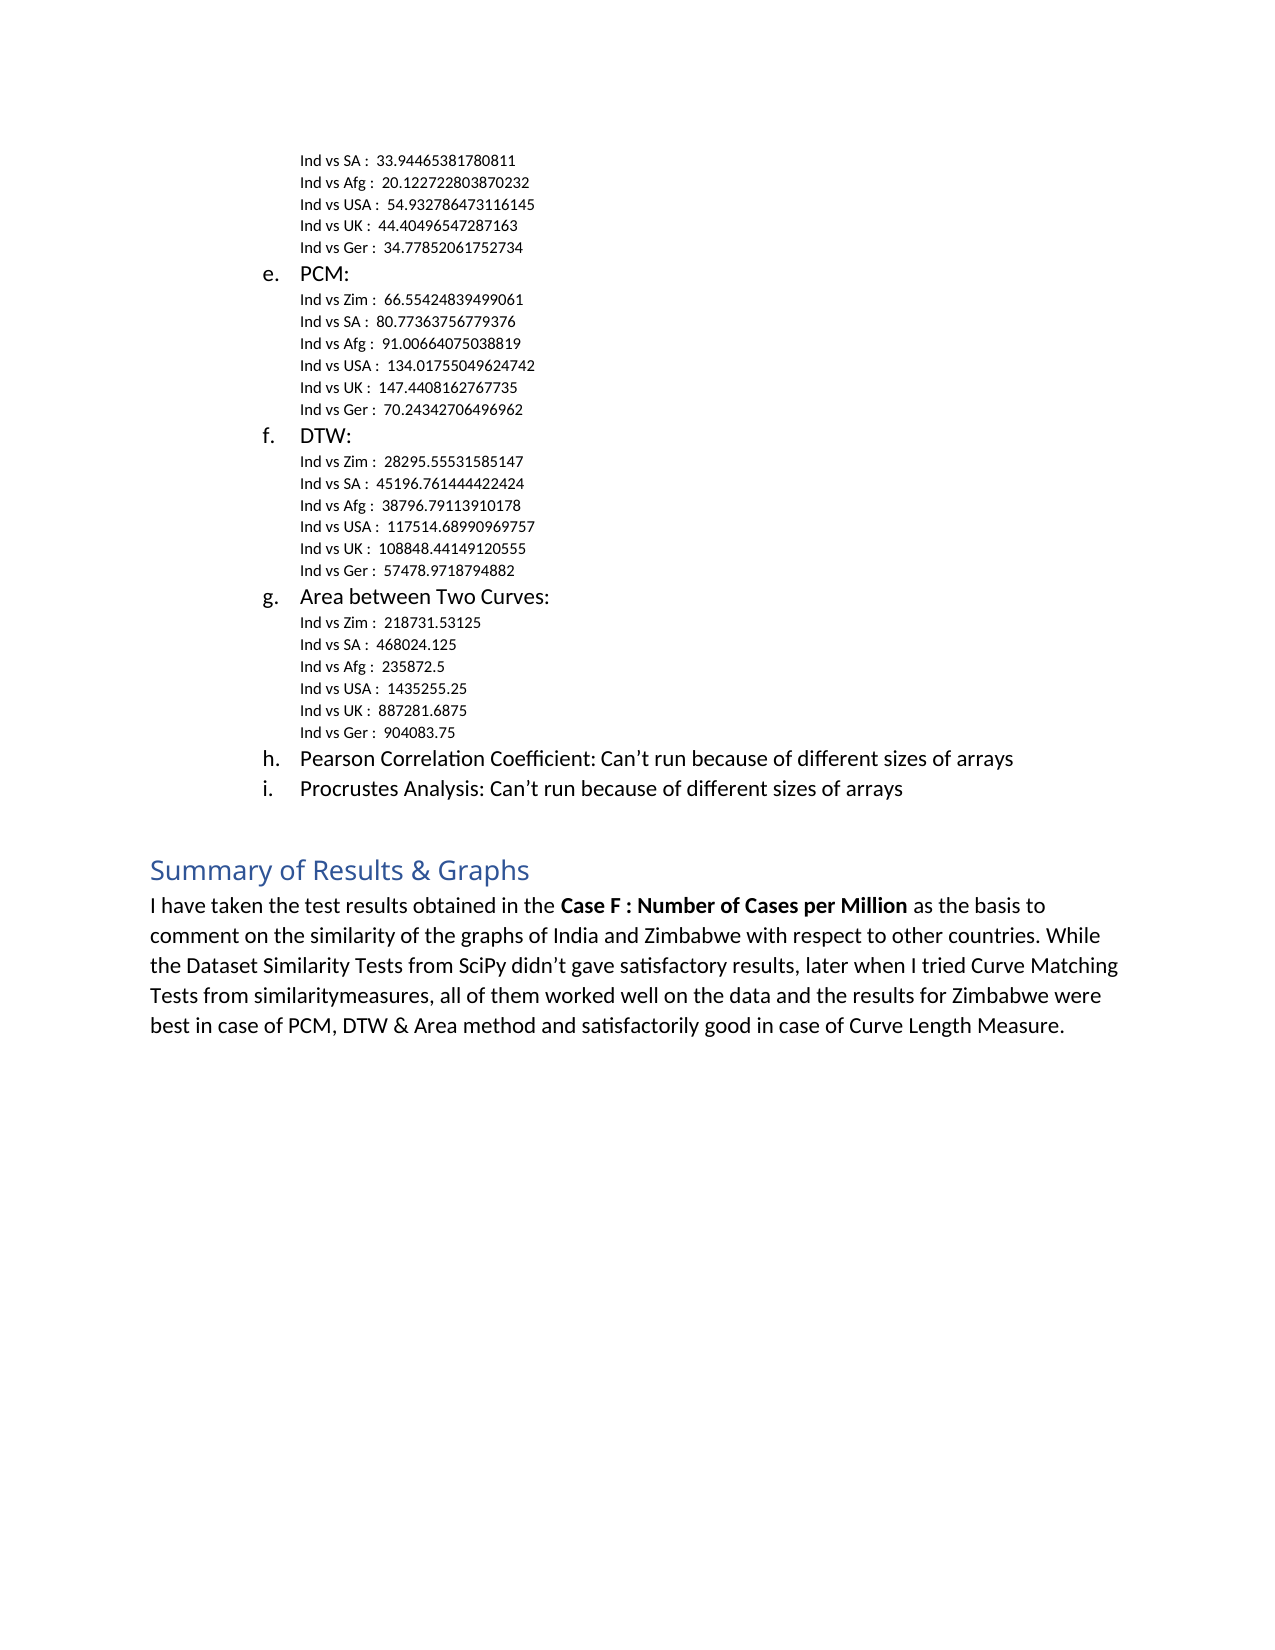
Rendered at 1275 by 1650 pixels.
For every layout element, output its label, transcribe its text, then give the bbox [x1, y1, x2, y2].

list Ind vs UK : 108848.44149120555 [300, 538, 1125, 559]
list Ind vs Ger : 904083.75 [300, 722, 1125, 742]
list Ind vs Afg : 235872.5 [300, 656, 1125, 677]
list Area between Two Curves: [262, 582, 1125, 610]
list DTW: [262, 421, 1125, 449]
list Ind vs USA : 134.01755049624742 [300, 355, 1125, 376]
list Ind vs Afg : 38796.79113910178 [300, 495, 1125, 515]
list Procrustes Analysis: Can’t run because of different sizes of arrays [262, 774, 1125, 802]
list Ind vs SA : 33.94465381780811 [300, 150, 1125, 170]
list Ind vs SA : 80.77363756779376 [300, 311, 1125, 332]
list Ind vs USA : 117514.68990969757 [300, 517, 1125, 537]
list Ind vs SA : 468024.125 [300, 634, 1125, 655]
subtitle Summary of Results & Graphs [150, 851, 1125, 888]
list Ind vs UK : 147.4408162767735 [300, 377, 1125, 397]
list Pearson Correlation Coefficient: Can’t run because of different sizes of arrays [262, 744, 1125, 772]
list Ind vs UK : 887281.6875 [300, 700, 1125, 720]
list Ind vs Zim : 66.55424839499061 [300, 289, 1125, 310]
list Ind vs Afg : 91.00664075038819 [300, 333, 1125, 354]
text I have taken the test results obtained in the Case F : Number of Cases per Million as the basis to comment on the similarity of the graphs of India and Zimbabwe with respect to other countries. While the Dataset Similarity Tests from SciPy didn’t gave satisfactory results, later when I tried Curve Matching Tests from similaritymeasures, all of them worked well on the data and the results for Zimbabwe were best in case of PCM, DTW & Area method and satisfactorily good in case of Curve Length Measure. [150, 891, 1125, 1040]
list Ind vs Ger : 57478.9718794882 [300, 560, 1125, 581]
list Ind vs USA : 1435255.25 [300, 678, 1125, 698]
list Ind vs Afg : 20.122722803870232 [300, 172, 1125, 192]
list Ind vs SA : 45196.761444422424 [300, 473, 1125, 493]
list Ind vs USA : 54.932786473116145 [300, 194, 1125, 214]
list Ind vs Ger : 34.77852061752734 [300, 237, 1125, 258]
list Ind vs Zim : 218731.53125 [300, 612, 1125, 633]
list PCM: [262, 259, 1125, 287]
list Ind vs Zim : 28295.55531585147 [300, 451, 1125, 471]
list Ind vs Ger : 70.24342706496962 [300, 399, 1125, 419]
list Ind vs UK : 44.40496547287163 [300, 216, 1125, 236]
